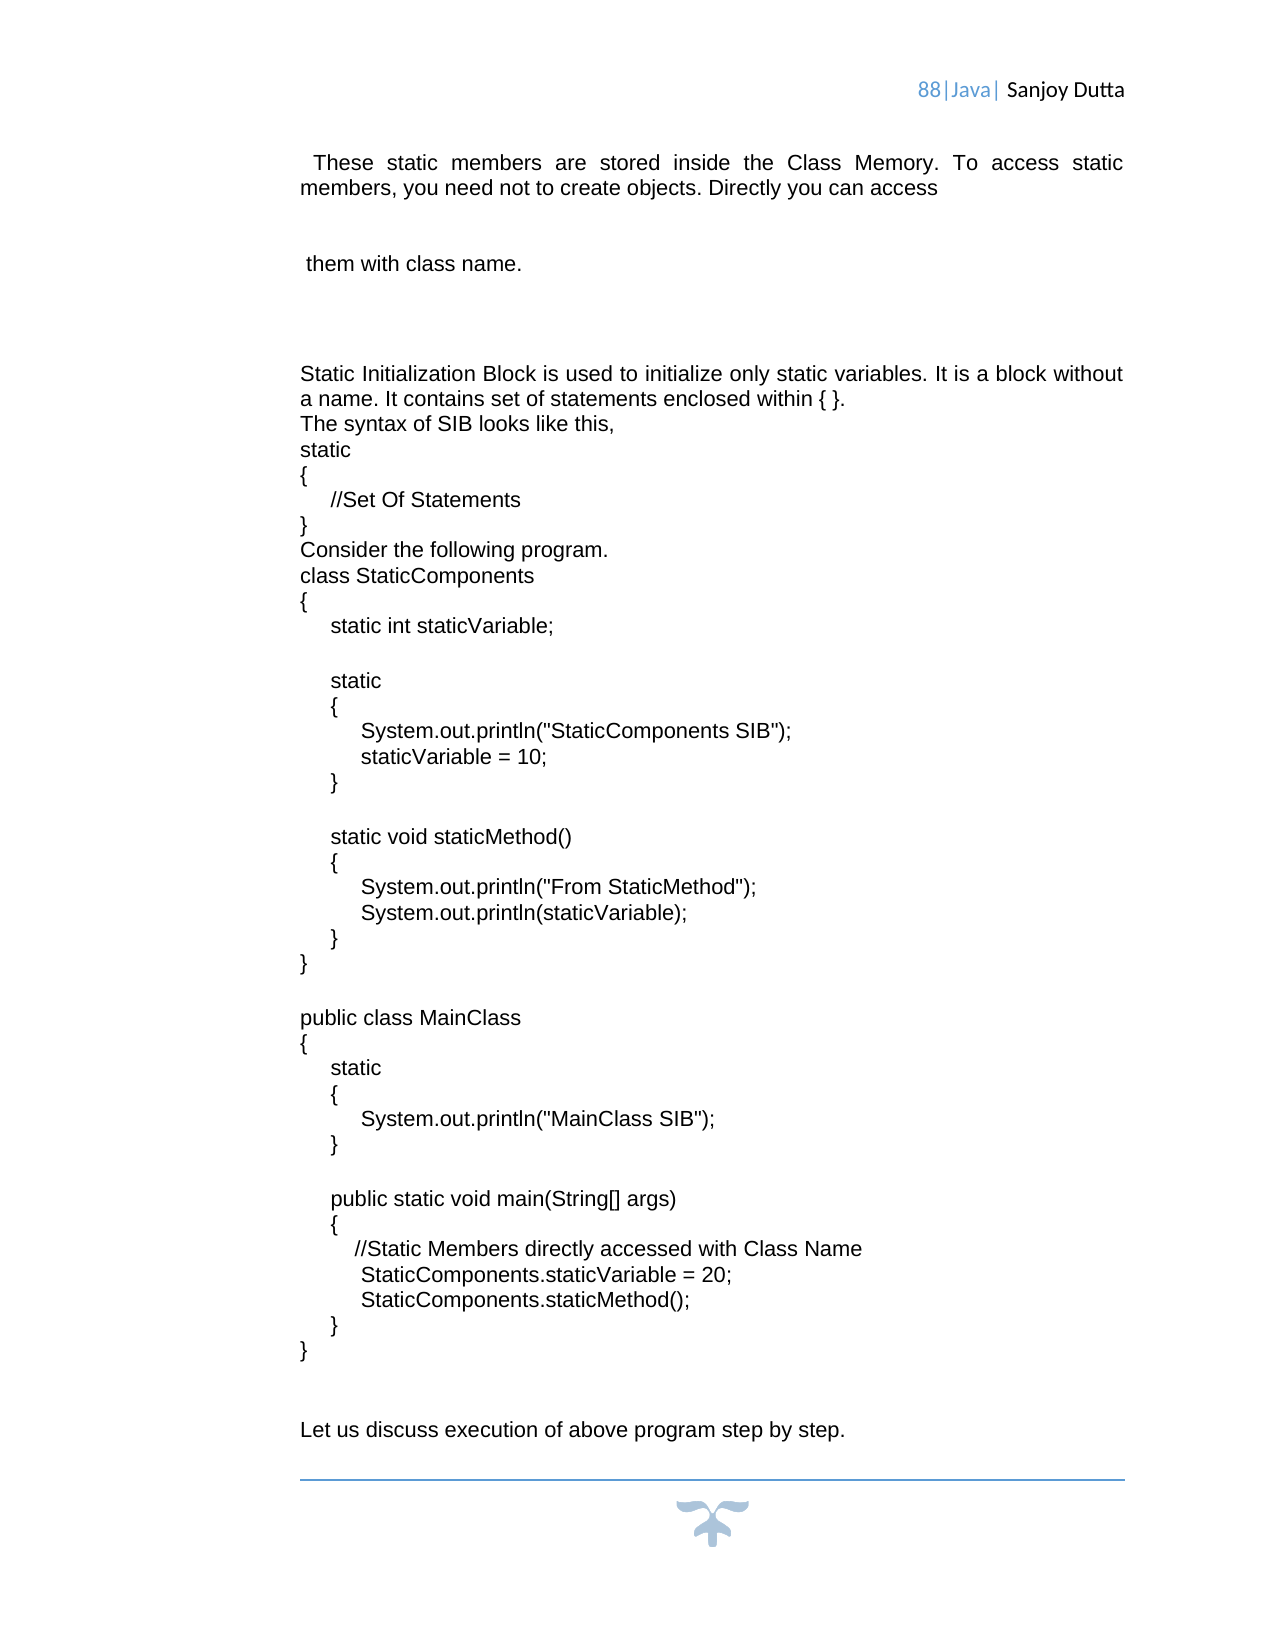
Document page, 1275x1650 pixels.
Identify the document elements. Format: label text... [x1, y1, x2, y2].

text staticVariable = 10; [300, 743, 1125, 769]
text { [300, 693, 1125, 718]
text StaticComponents.staticMethod(); [300, 1287, 1125, 1312]
text } [300, 769, 1125, 794]
text Consider the following program. [300, 537, 1125, 562]
text StaticComponents.staticVariable = 20; [300, 1261, 1125, 1287]
text } [300, 924, 1125, 950]
text static int staticVariable; [300, 613, 1125, 638]
text { [300, 588, 1125, 613]
text Let us discuss execution of above program step by step. [300, 1417, 1125, 1442]
text The syntax of SIB looks like this, [300, 411, 1125, 436]
text public static void main(String[] args) [300, 1186, 1125, 1211]
text System.out.println("From StaticMethod"); [300, 874, 1125, 899]
text } [300, 1131, 1125, 1156]
text } [300, 1312, 1125, 1337]
text } [300, 950, 1125, 975]
text //Set Of Statements [300, 487, 1125, 512]
text System.out.println(staticVariable); [300, 899, 1125, 924]
text static void staticMethod() [300, 824, 1125, 849]
text { [300, 1080, 1125, 1106]
text { [300, 1030, 1125, 1055]
text //Static Members directly accessed with Class Name [300, 1236, 1125, 1261]
text { [300, 462, 1125, 487]
text static [300, 1055, 1125, 1080]
text them with class name. [300, 251, 1125, 276]
text These static members are stored inside the Class Memory. To access static members, you need not to create objects. Directly you can access [300, 150, 1125, 200]
text Static Initialization Block is used to initialize only static variables. It is a block without a name. It contains set of statements enclosed within { }. [300, 361, 1125, 411]
text public class MainClass [300, 1005, 1125, 1030]
text { [300, 849, 1125, 874]
text System.out.println("StaticComponents SIB"); [300, 718, 1125, 743]
text System.out.println("MainClass SIB"); [300, 1106, 1125, 1131]
text } [300, 1337, 1125, 1362]
text { [300, 1211, 1125, 1236]
text class StaticComponents [300, 562, 1125, 588]
text static [300, 436, 1125, 462]
text } [300, 512, 1125, 537]
text static [300, 668, 1125, 693]
